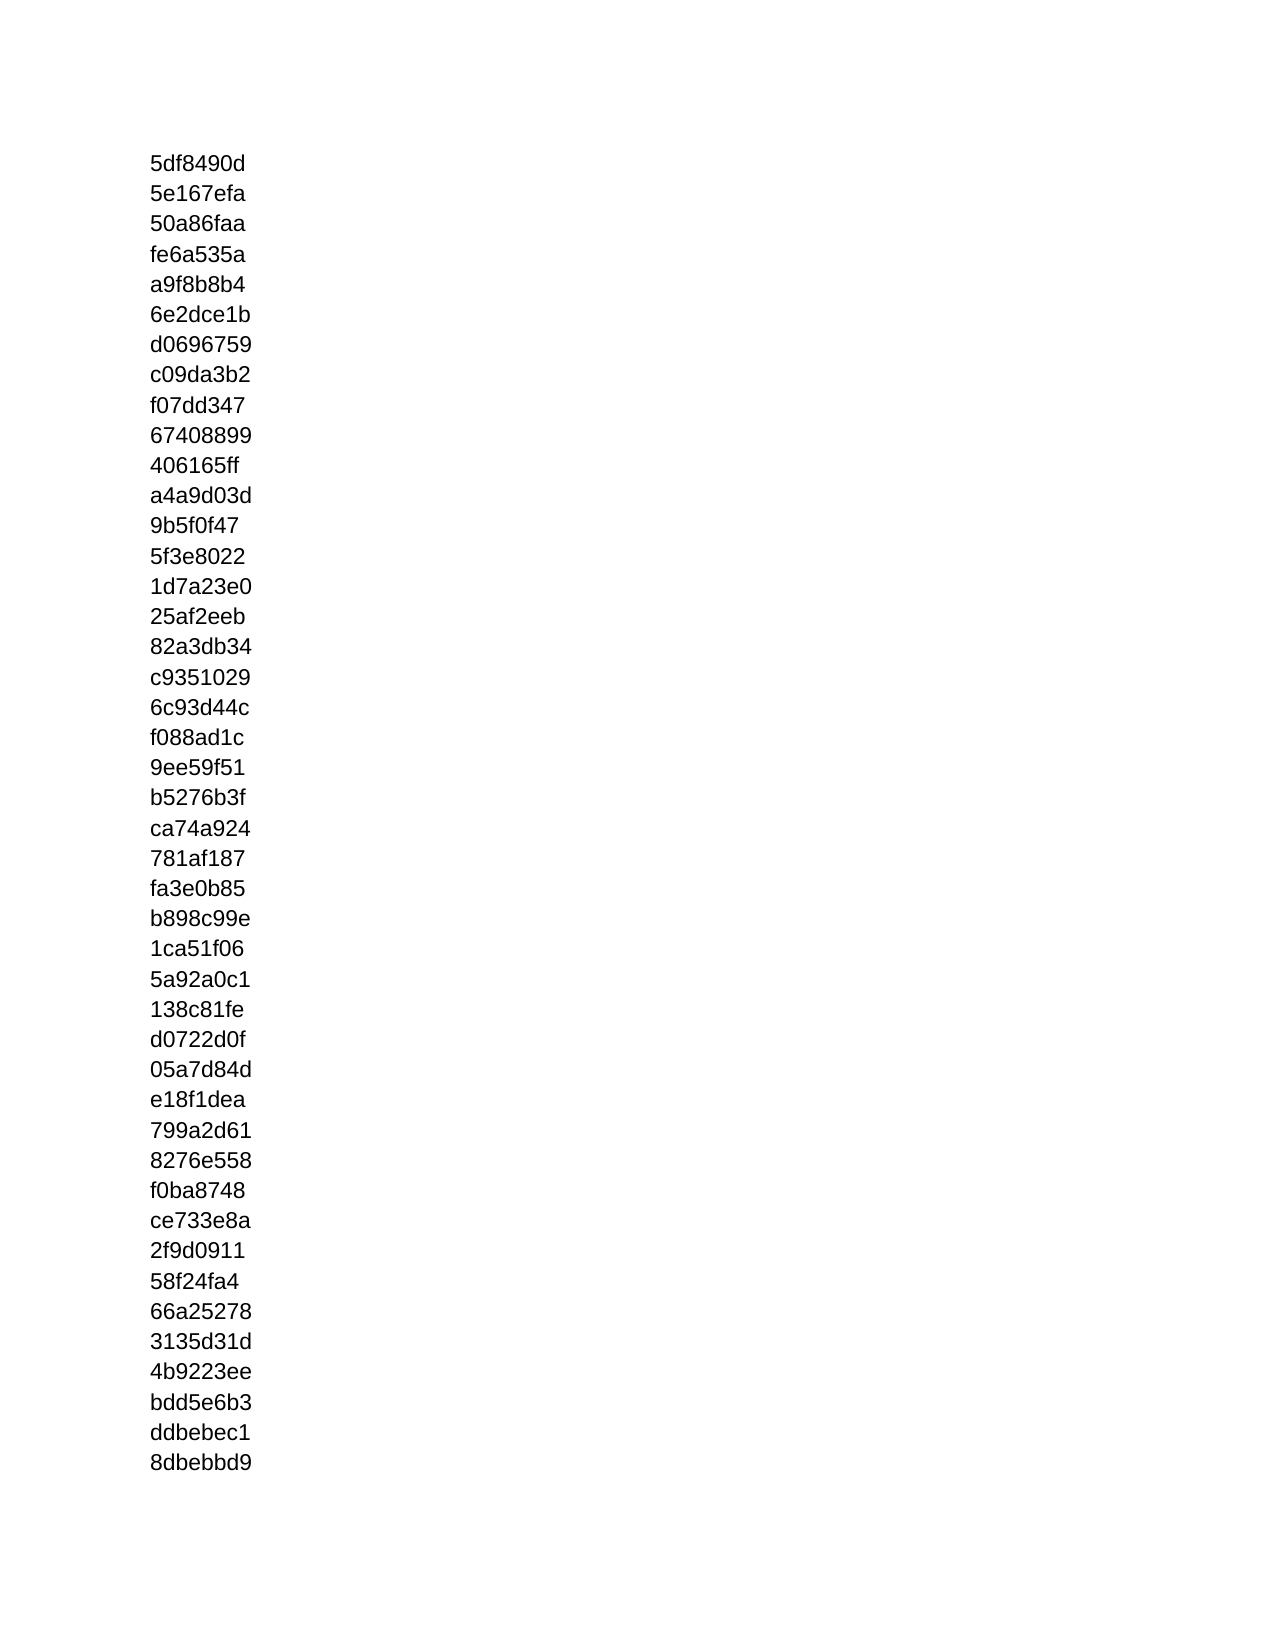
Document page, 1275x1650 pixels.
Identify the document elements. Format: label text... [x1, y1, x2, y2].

text 6e2dce1b [150, 301, 1125, 327]
text 138c81fe [150, 996, 1125, 1022]
text d0722d0f [150, 1026, 1125, 1052]
text 8276e558 [150, 1147, 1125, 1173]
text 1d7a23e0 [150, 573, 1125, 599]
text 9ee59f51 [150, 754, 1125, 781]
text b5276b3f [150, 784, 1125, 811]
text ce733e8a [150, 1207, 1125, 1234]
text 05a7d84d [150, 1056, 1125, 1083]
text 406165ff [150, 452, 1125, 478]
text 5f3e8022 [150, 543, 1125, 569]
text 8dbebbd9 [150, 1449, 1125, 1475]
text ca74a924 [150, 814, 1125, 841]
text 3135d31d [150, 1328, 1125, 1354]
text bdd5e6b3 [150, 1388, 1125, 1415]
text 66a25278 [150, 1298, 1125, 1324]
text 9b5f0f47 [150, 512, 1125, 539]
text b898c99e [150, 905, 1125, 932]
text ddbebec1 [150, 1419, 1125, 1445]
text 781af187 [150, 845, 1125, 871]
text 799a2d61 [150, 1117, 1125, 1143]
text f088ad1c [150, 724, 1125, 750]
text 5df8490d [150, 150, 1125, 176]
text 1ca51f06 [150, 935, 1125, 962]
text fa3e0b85 [150, 875, 1125, 901]
text 67408899 [150, 422, 1125, 448]
text c9351029 [150, 663, 1125, 690]
text f07dd347 [150, 392, 1125, 418]
text 5e167efa [150, 180, 1125, 207]
text d0696759 [150, 331, 1125, 358]
text 25af2eeb [150, 603, 1125, 629]
text 4b9223ee [150, 1358, 1125, 1385]
text c09da3b2 [150, 361, 1125, 388]
text 2f9d0911 [150, 1237, 1125, 1264]
text 58f24fa4 [150, 1268, 1125, 1294]
text f0ba8748 [150, 1177, 1125, 1203]
text 82a3db34 [150, 633, 1125, 660]
text fe6a535a [150, 241, 1125, 267]
text 5a92a0c1 [150, 966, 1125, 992]
text 6c93d44c [150, 694, 1125, 720]
text a4a9d03d [150, 482, 1125, 509]
text e18f1dea [150, 1086, 1125, 1113]
text a9f8b8b4 [150, 271, 1125, 297]
text 50a86faa [150, 210, 1125, 237]
